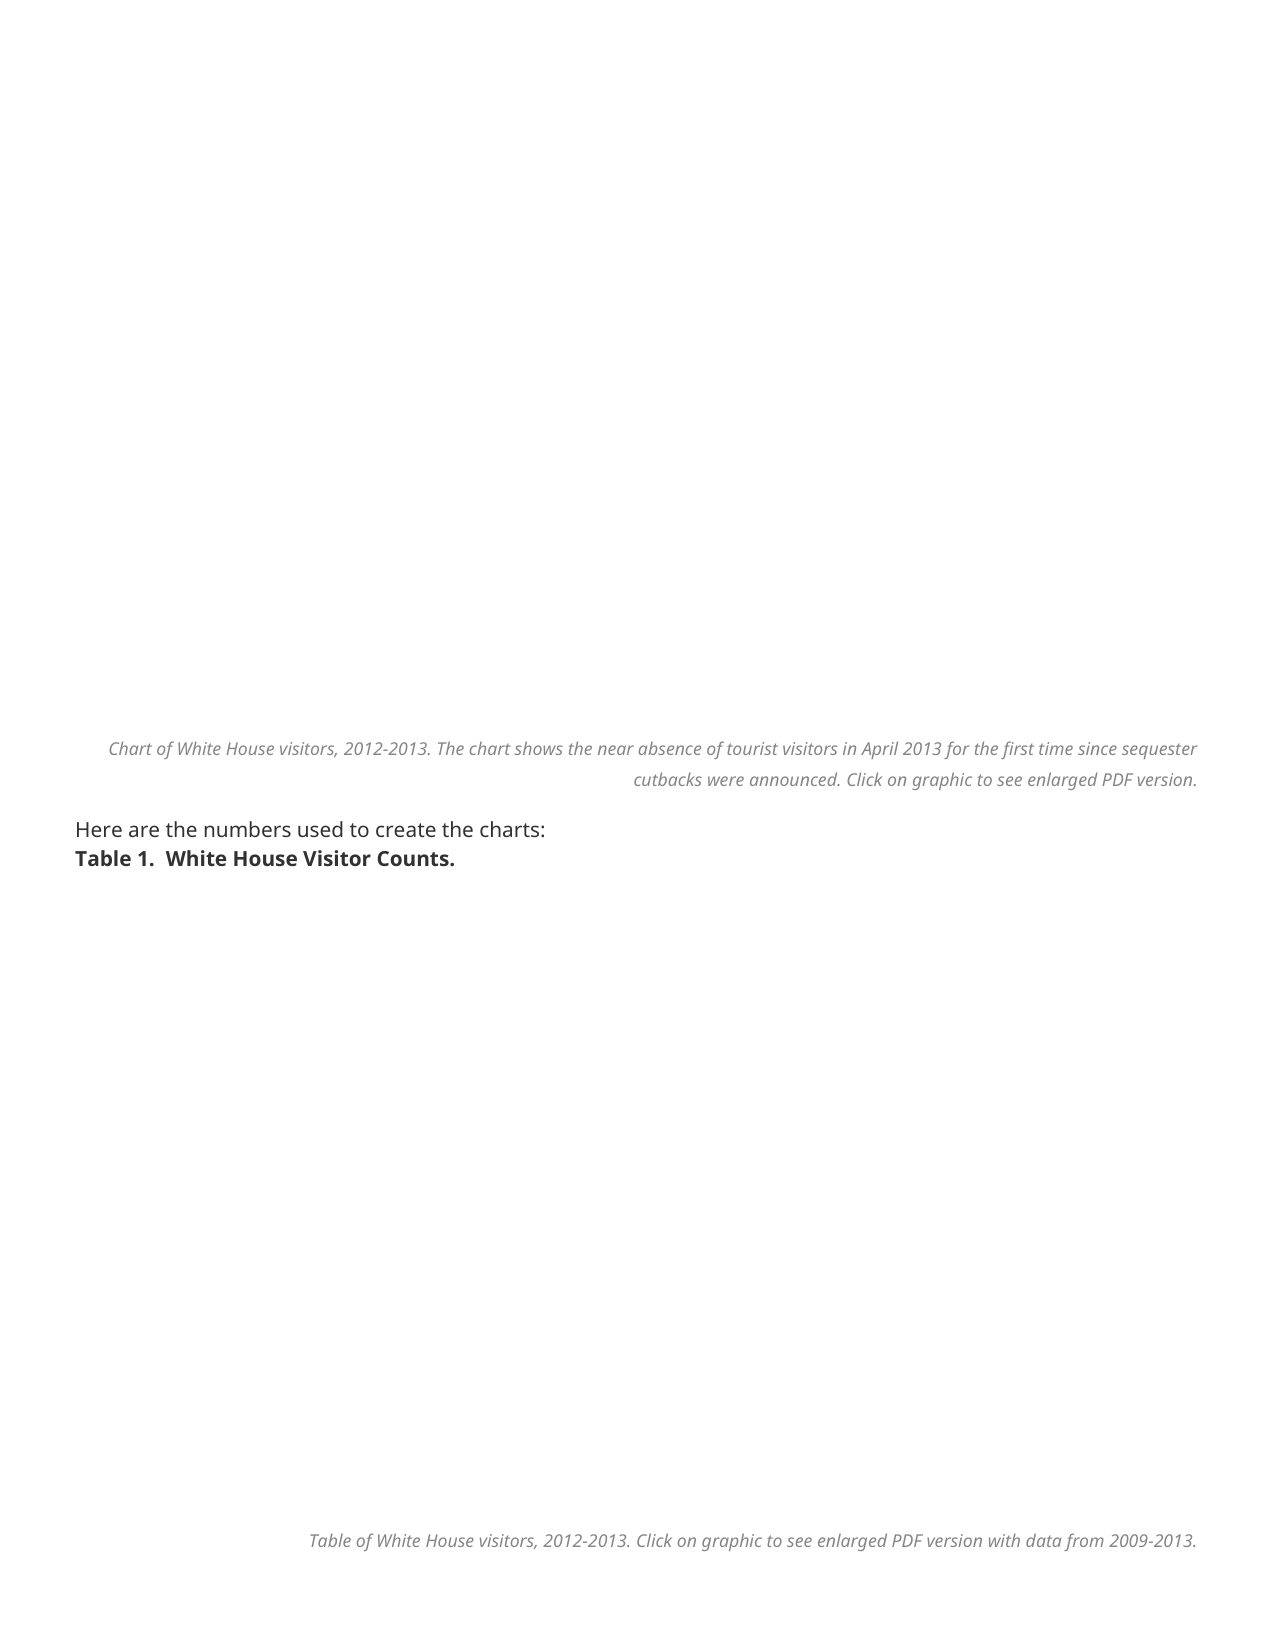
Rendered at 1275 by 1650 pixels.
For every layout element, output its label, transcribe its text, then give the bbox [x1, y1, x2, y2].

text Table of White House visitors, 2012-2013. Click on graphic to see enlarged PDF version with data from 2009-2013. [75, 1521, 1200, 1552]
text Table 1. White House Visitor Counts. [75, 844, 1200, 872]
text Chart of White House visitors, 2012-2013. The chart shows the near absence of tourist visitors in April 2013 for the first time since sequester cutbacks were announced. Click on graphic to see enlarged PDF version. [75, 729, 1200, 792]
text Here are the numbers used to create the charts: [75, 816, 1200, 844]
